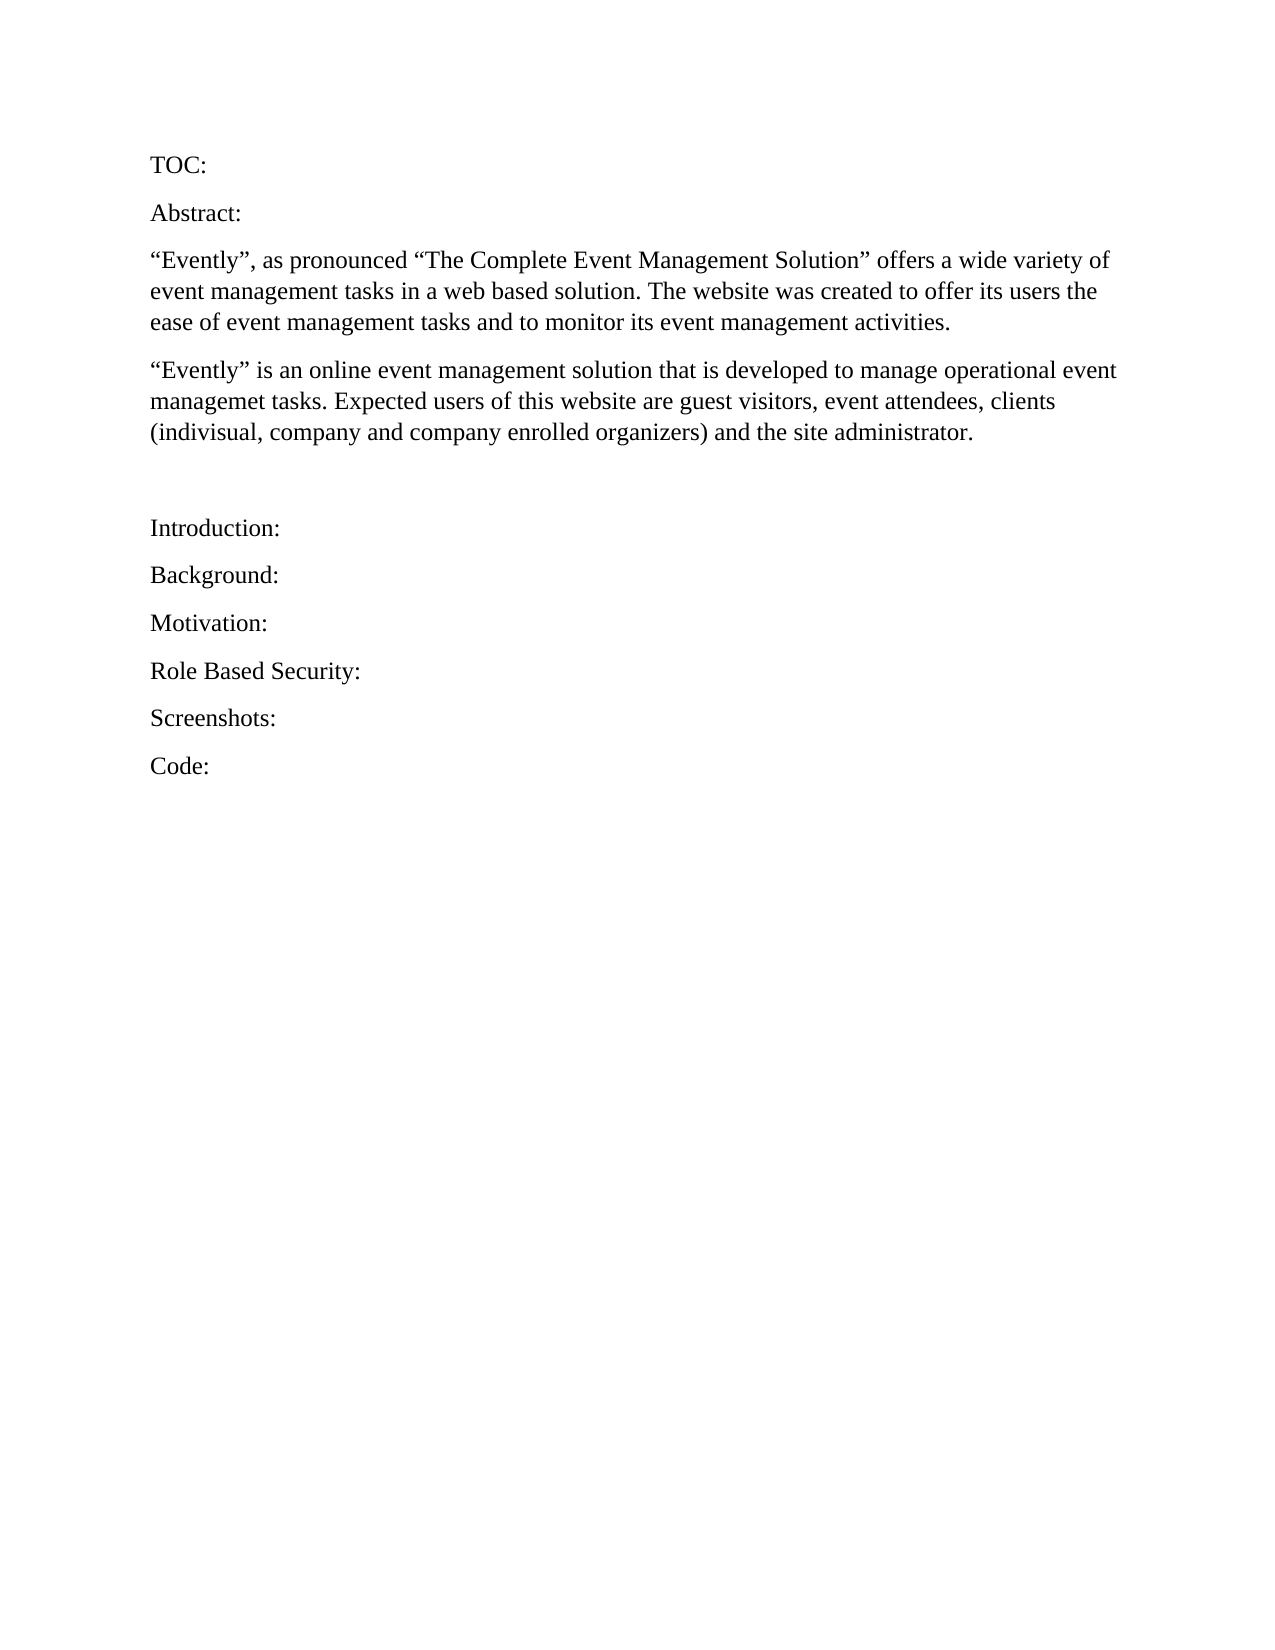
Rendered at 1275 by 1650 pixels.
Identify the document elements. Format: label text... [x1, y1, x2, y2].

text Introduction: [150, 513, 1125, 541]
text “Evently”, as pronounced “The Complete Event Management Solution” offers a wide variety of event management tasks in a web based solution. The website was created to offer its users the ease of event management tasks and to monitor its event management activities. [150, 245, 1125, 336]
text “Evently” is an online event management solution that is developed to manage operational event managemet tasks. Expected users of this website are guest visitors, event attendees, clients (indivisual, company and company enrolled organizers) and the site administrator. [150, 355, 1125, 446]
text Abstract: [150, 198, 1125, 226]
text Code: [150, 751, 1125, 780]
text TOC: [150, 150, 1125, 179]
text Screenshots: [150, 703, 1125, 732]
text Background: [150, 560, 1125, 589]
text Role Based Security: [150, 656, 1125, 684]
text Motivation: [150, 608, 1125, 637]
